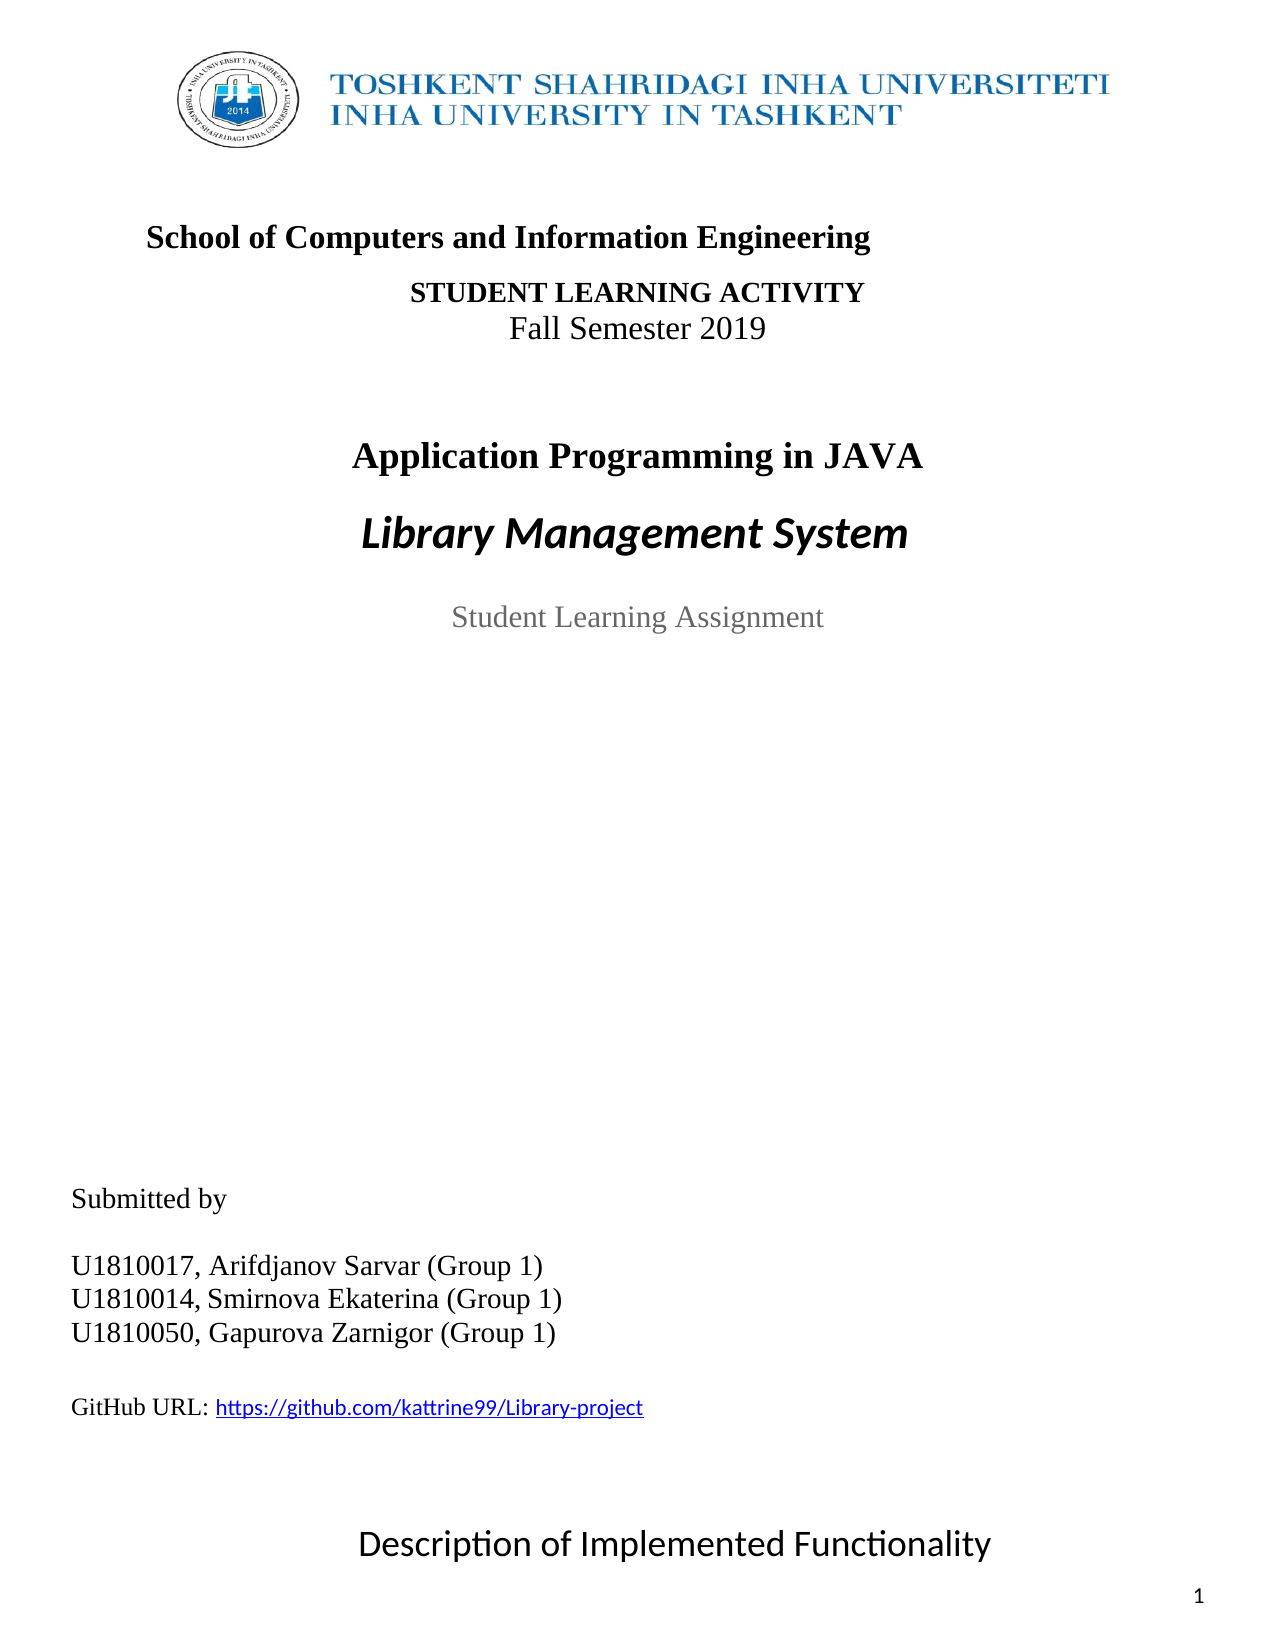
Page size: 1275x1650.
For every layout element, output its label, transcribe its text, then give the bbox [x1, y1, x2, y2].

text STUDENT LEARNING ACTIVITY [71, 275, 1204, 308]
list Description of Implemented Functionality [146, 1520, 1204, 1566]
text U1810017, Arifdjanov Sarvar (Group 1) [71, 1248, 1204, 1281]
text Submitted by [71, 1181, 1204, 1214]
text U1810014, Smirnova Ekaterina (Group 1) [71, 1281, 1204, 1315]
text Application Programming in JAVA [71, 433, 1204, 476]
text Student Learning Assignment [71, 598, 1204, 634]
text Fall Semester 2019 [71, 308, 1204, 347]
picture [142, 38, 1149, 164]
text Library Management System [71, 504, 1204, 560]
text GitHub URL: https://github.com/kattrine99/Library-project [71, 1392, 1204, 1421]
list School of Computers and Information Engineering [146, 217, 1204, 256]
text U1810050, Gapurova Zarnigor (Group 1) [71, 1315, 1204, 1348]
